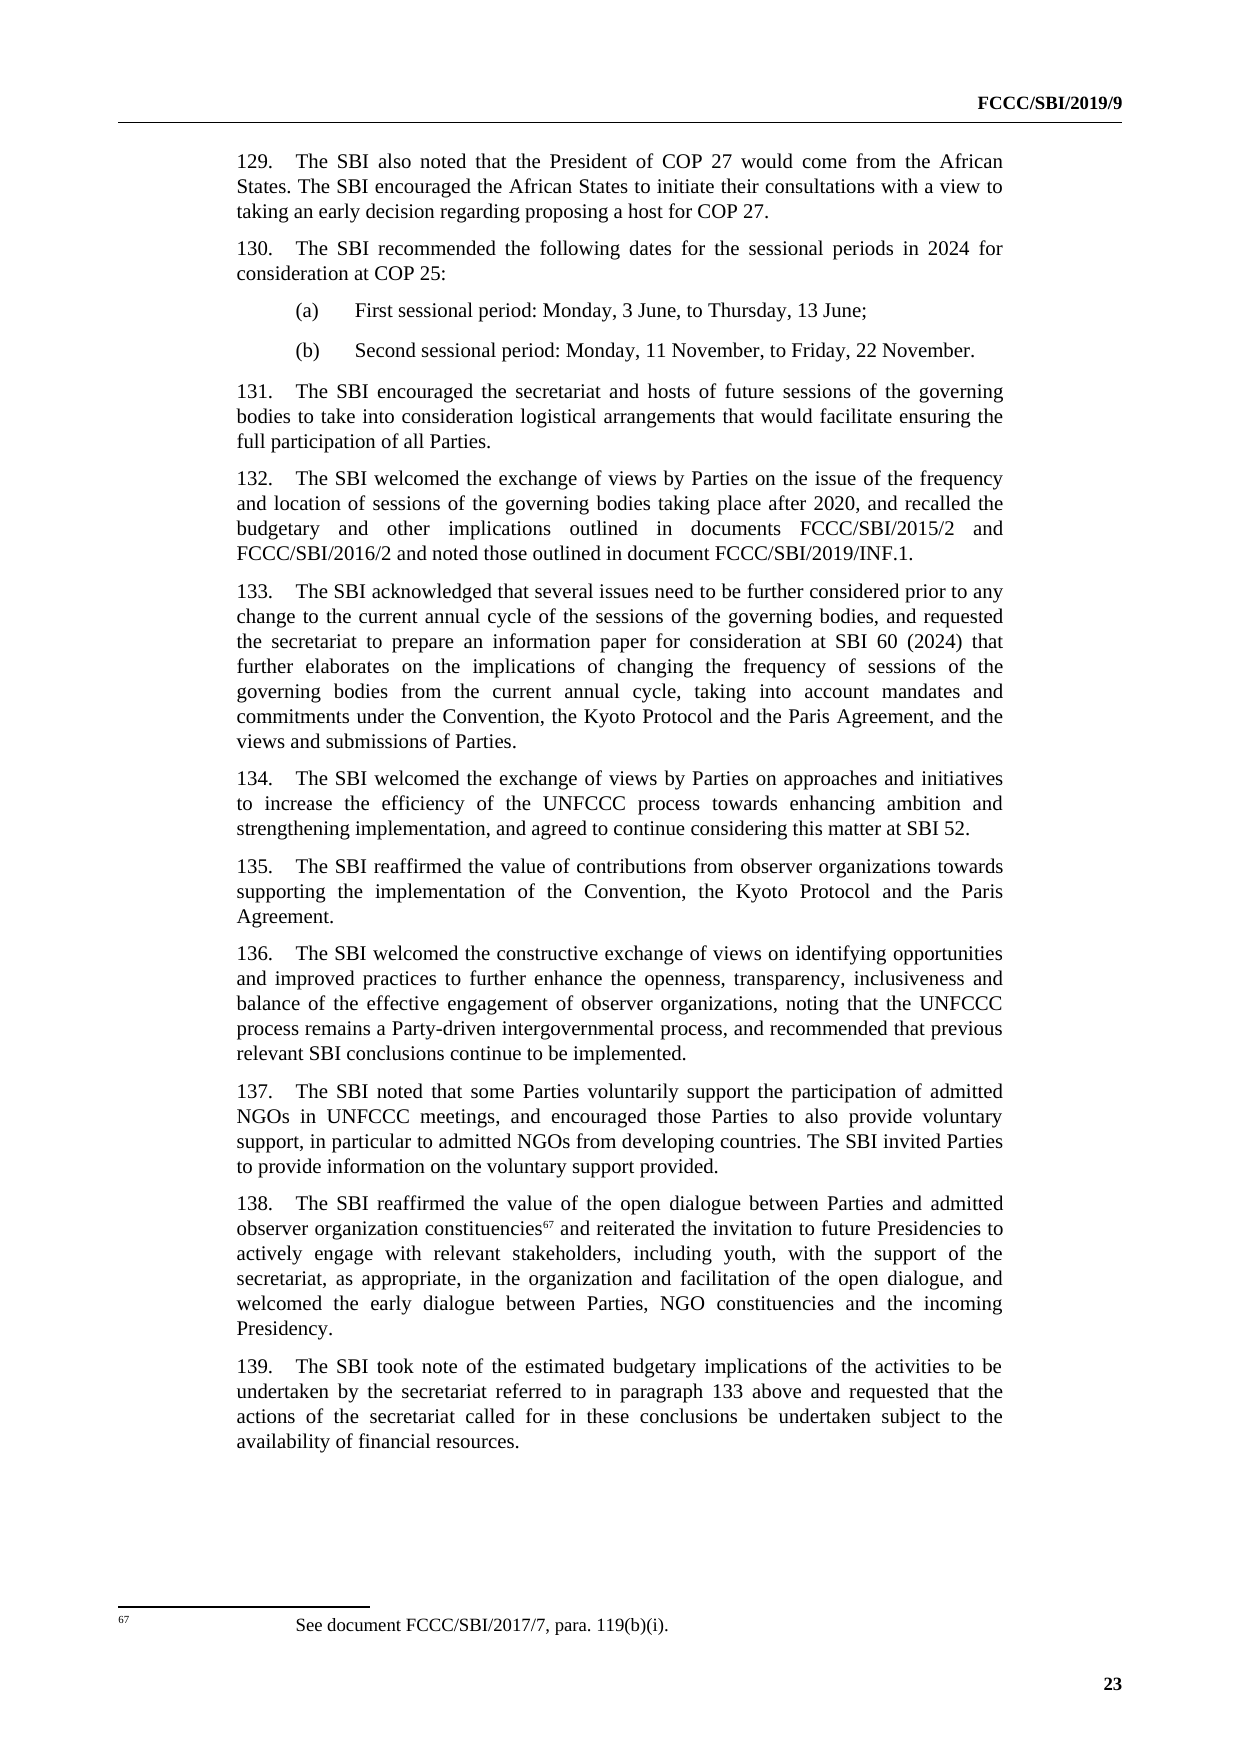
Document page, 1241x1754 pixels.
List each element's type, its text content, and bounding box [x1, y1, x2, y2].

text 136. The SBI welcomed the constructive exchange of views on identifying opportunities and improved practices to further enhance the openness, transparency, inclusiveness and balance of the effective engagement of observer organizations, noting that the UNFCCC process remains a Party-driven intergovernmental process, and recommended that previous relevant SBI conclusions continue to be implemented. [236, 940, 1004, 1065]
text 131. The SBI encouraged the secretariat and hosts of future sessions of the governing bodies to take into consideration logistical arrangements that would facilitate ensuring the full participation of all Parties. [236, 378, 1004, 453]
text (b) Second sessional period: Monday, 11 November, to Friday, 22 November. [236, 338, 1004, 362]
text 138. The SBI reaffirmed the value of the open dialogue between Parties and admitted observer organization constituencies and reiterated the invitation to future Presidencies to actively engage with relevant stakeholders, including youth, with the support of the secretariat, as appropriate, in the organization and facilitation of the open dialogue, and welcomed the early dialogue between Parties, NGO constituencies and the incoming Presidency. [236, 1190, 1004, 1340]
text 130. The SBI recommended the following dates for the sessional periods in 2024 for consideration at COP 25: [236, 235, 1004, 285]
text 137. The SBI noted that some Parties voluntarily support the participation of admitted NGOs in UNFCCC meetings, and encouraged those Parties to also provide voluntary support, in particular to admitted NGOs from developing countries. The SBI invited Parties to provide information on the voluntary support provided. [236, 1078, 1004, 1178]
text 133. The SBI acknowledged that several issues need to be further considered prior to any change to the current annual cycle of the sessions of the governing bodies, and requested the secretariat to prepare an information paper for consideration at SBI 60 (2024) that further elaborates on the implications of changing the frequency of sessions of the governing bodies from the current annual cycle, taking into account mandates and commitments under the Convention, the Kyoto Protocol and the Paris Agreement, and the views and submissions of Parties. [236, 578, 1004, 753]
text 139. The SBI took note of the estimated budgetary implications of the activities to be undertaken by the secretariat referred to in paragraph 133 above and requested that the actions of the secretariat called for in these conclusions be undertaken subject to the availability of financial resources. [236, 1353, 1004, 1453]
text 135. The SBI reaffirmed the value of contributions from observer organizations towards supporting the implementation of the Convention, the Kyoto Protocol and the Paris Agreement. [236, 853, 1004, 928]
text (a) First sessional period: Monday, 3 June, to Thursday, 13 June; [236, 298, 1004, 322]
text 129. The SBI also noted that the President of COP 27 would come from the African States. The SBI encouraged the African States to initiate their consultations with a view to taking an early decision regarding proposing a host for COP 27. [236, 148, 1004, 223]
text 134. The SBI welcomed the exchange of views by Parties on approaches and initiatives to increase the efficiency of the UNFCCC process towards enhancing ambition and strengthening implementation, and agreed to continue considering this matter at SBI 52. [236, 765, 1004, 840]
text 132. The SBI welcomed the exchange of views by Parties on the issue of the frequency and location of sessions of the governing bodies taking place after 2020, and recalled the budgetary and other implications outlined in documents FCCC/SBI/2015/2 and FCCC/SBI/2016/2 and noted those outlined in document FCCC/SBI/2019/INF.1. [236, 465, 1004, 565]
